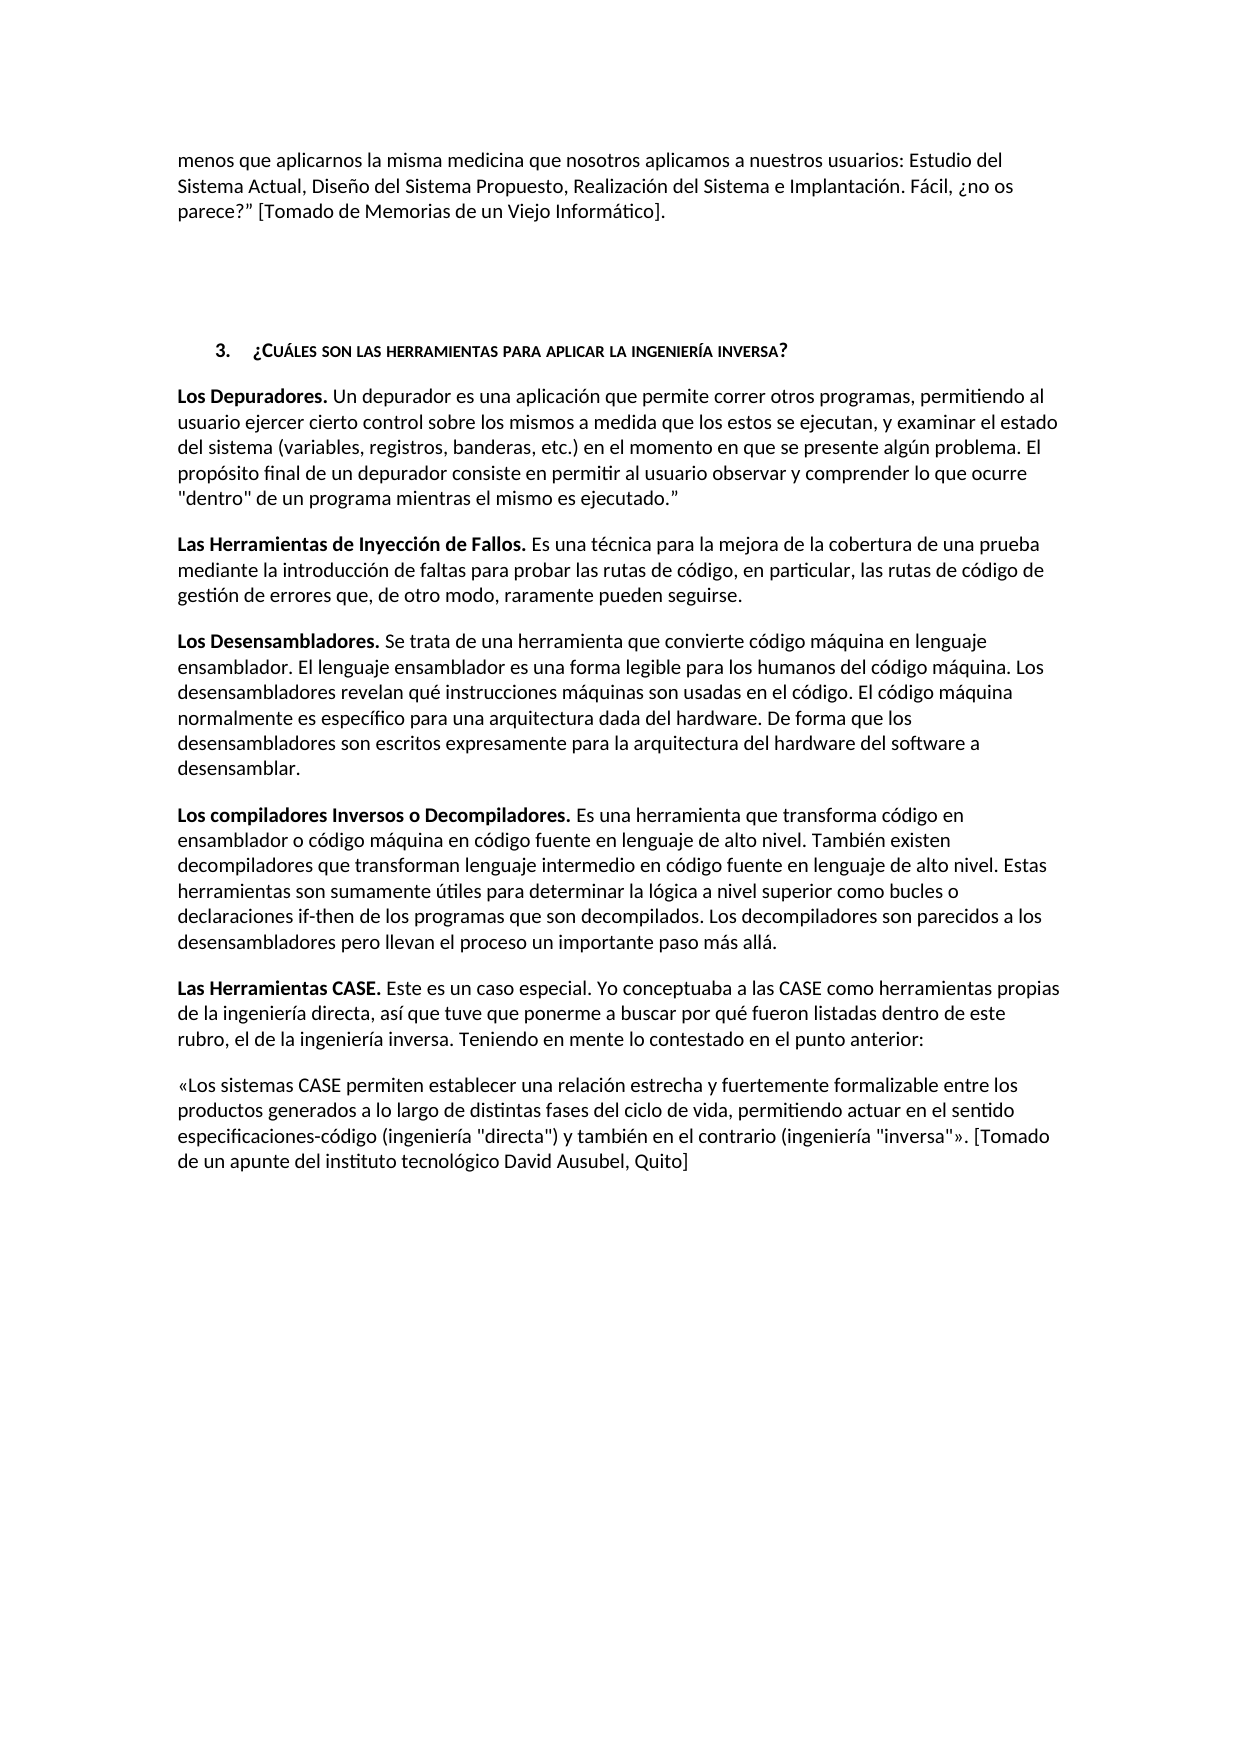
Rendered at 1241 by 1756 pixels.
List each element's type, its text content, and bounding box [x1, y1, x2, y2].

text «Los sistemas CASE permiten establecer una relación estrecha y fuertemente formalizable entre los productos generados a lo largo de distintas fases del ciclo de vida, permitiendo actuar en el sentido especificaciones-código (ingeniería "directa") y también en el contrario (ingeniería "inversa"». [Tomado de un apunte del instituto tecnológico David Ausubel, Quito] [177, 1072, 1063, 1174]
text Los Depuradores. Un depurador es una aplicación que permite correr otros programas, permitiendo al usuario ejercer cierto control sobre los mismos a medida que los estos se ejecutan, y examinar el estado del sistema (variables, registros, banderas, etc.) en el momento en que se presente algún problema. El propósito final de un depurador consiste en permitir al usuario observar y comprender lo que ocurre "dentro" de un programa mientras el mismo es ejecutado.” [177, 383, 1063, 511]
list ¿Cuáles son las herramientas para aplicar la ingeniería inversa? [215, 337, 1063, 363]
text Los compiladores Inversos o Decompiladores. Es una herramienta que transforma código en ensamblador o código máquina en código fuente en lenguaje de alto nivel. También existen decompiladores que transforman lenguaje intermedio en código fuente en lenguaje de alto nivel. Estas herramientas son sumamente útiles para determinar la lógica a nivel superior como bucles o declaraciones if-then de los programas que son decompilados. Los decompiladores son parecidos a los desensambladores pero llevan el proceso un importante paso más allá. [177, 802, 1063, 954]
text Las Herramientas CASE. Este es un caso especial. Yo conceptuaba a las CASE como herramientas propias de la ingeniería directa, así que tuve que ponerme a buscar por qué fueron listadas dentro de este rubro, el de la ingeniería inversa. Teniendo en mente lo contestado en el punto anterior: [177, 975, 1063, 1051]
text Las Herramientas de Inyección de Fallos. Es una técnica para la mejora de la cobertura de una prueba mediante la introducción de faltas para probar las rutas de código, en particular, las rutas de código de gestión de errores que, de otro modo, raramente pueden seguirse. [177, 531, 1063, 608]
text Los Desensambladores. Se trata de una herramienta que convierte código máquina en lenguaje ensamblador. El lenguaje ensamblador es una forma legible para los humanos del código máquina. Los desensambladores revelan qué instrucciones máquinas son usadas en el código. El código máquina normalmente es específico para una arquitectura dada del hardware. De forma que los desensambladores son escritos expresamente para la arquitectura del hardware del software a desensamblar. [177, 628, 1063, 781]
